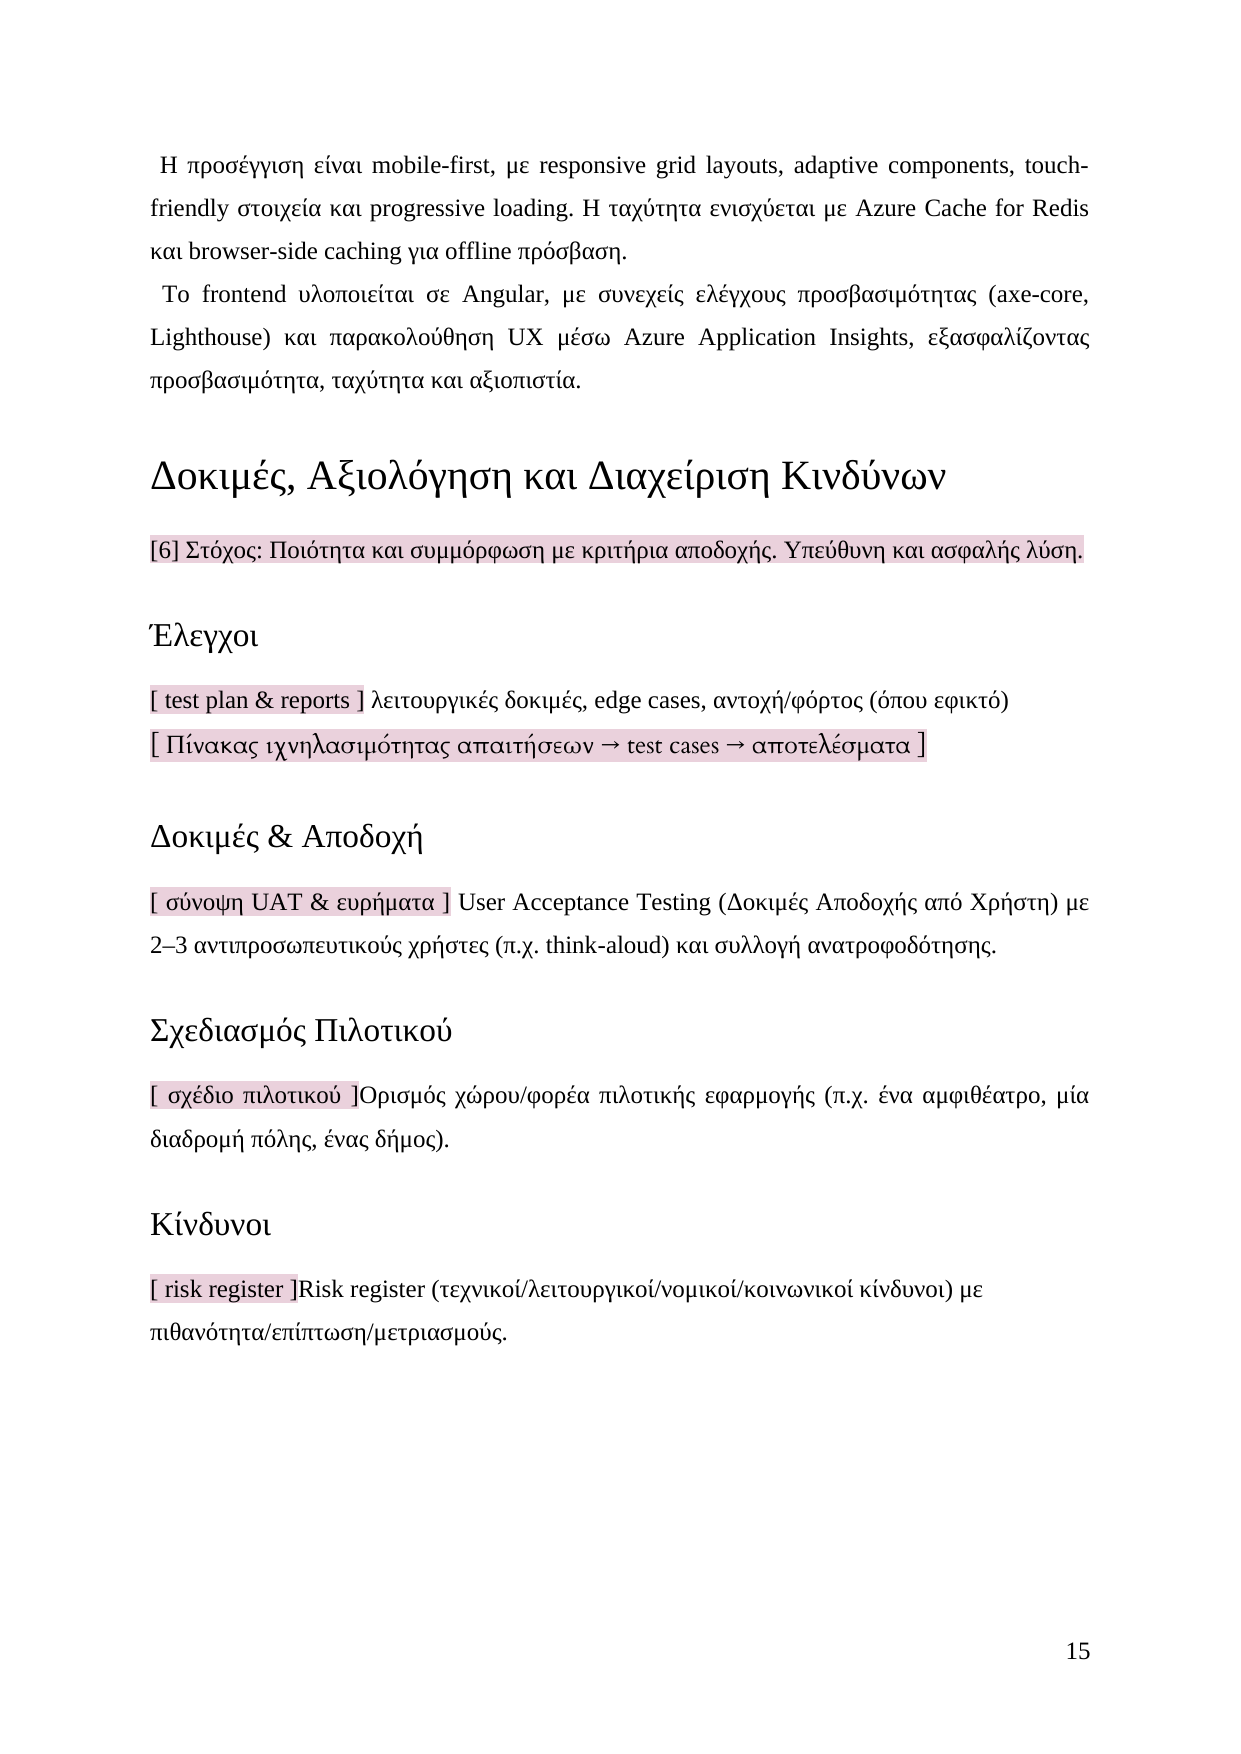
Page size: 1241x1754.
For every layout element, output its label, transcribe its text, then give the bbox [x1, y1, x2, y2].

subtitle Σχεδιασμός Πιλοτικού [150, 1011, 1090, 1049]
text πιθανότητα/επίπτωση/μετριασμούς. [150, 1317, 1090, 1346]
text [ σχέδιο πιλοτικού ]Ορισμός χώρου/φορέα πιλοτικής εφαρμογής (π.χ. ένα αμφιθέατρο, μία διαδρομή πόλης, ένας δήμος). [150, 1081, 1090, 1152]
text Το frontend υλοποιείται σε Angular, με συνεχείς ελέγχους προσβασιμότητας (axe-core, Lighthouse) και παρακολούθηση UX μέσω Azure Application Insights, εξασφαλίζοντας προσβασιμότητα, ταχύτητα και αξιοπιστία. [150, 279, 1090, 394]
text Η προσέγγιση είναι mobile-first, με responsive grid layouts, adaptive components, touch-friendly στοιχεία και progressive loading. Η ταχύτητα ενισχύεται με Azure Cache for Redis και browser-side caching για offline πρόσβαση. [150, 150, 1090, 265]
text [ risk register ]Risk register (τεχνικοί/λειτουργικοί/νομικοί/κοινωνικοί κίνδυνοι) με [298, 1274, 1090, 1303]
text [ Πίνακας ιχνηλασιμότητας απαιτήσεων → test cases → αποτελέσματα ] [150, 728, 1090, 762]
subtitle Έλεγχοι [150, 615, 1090, 654]
subtitle Κίνδυνοι [150, 1204, 1090, 1243]
text [ test plan & reports ] λειτουργικές δοκιμές, edge cases, αντοχή/φόρτος (όπου εφικτό) [364, 685, 1090, 714]
subtitle Δοκιμές, Αξιολόγηση και Διαχείριση Κινδύνων [150, 450, 1090, 498]
text [ σύνοψη UAT & ευρήματα ] User Acceptance Testing (Δοκιμές Αποδοχής από Χρήστη) με 2–3 αντιπροσωπευτικούς χρήστες (π.χ. think‑aloud) και συλλογή ανατροφοδότησης. [150, 887, 1090, 959]
subtitle Δοκιμές & Αποδοχή [150, 817, 1090, 855]
